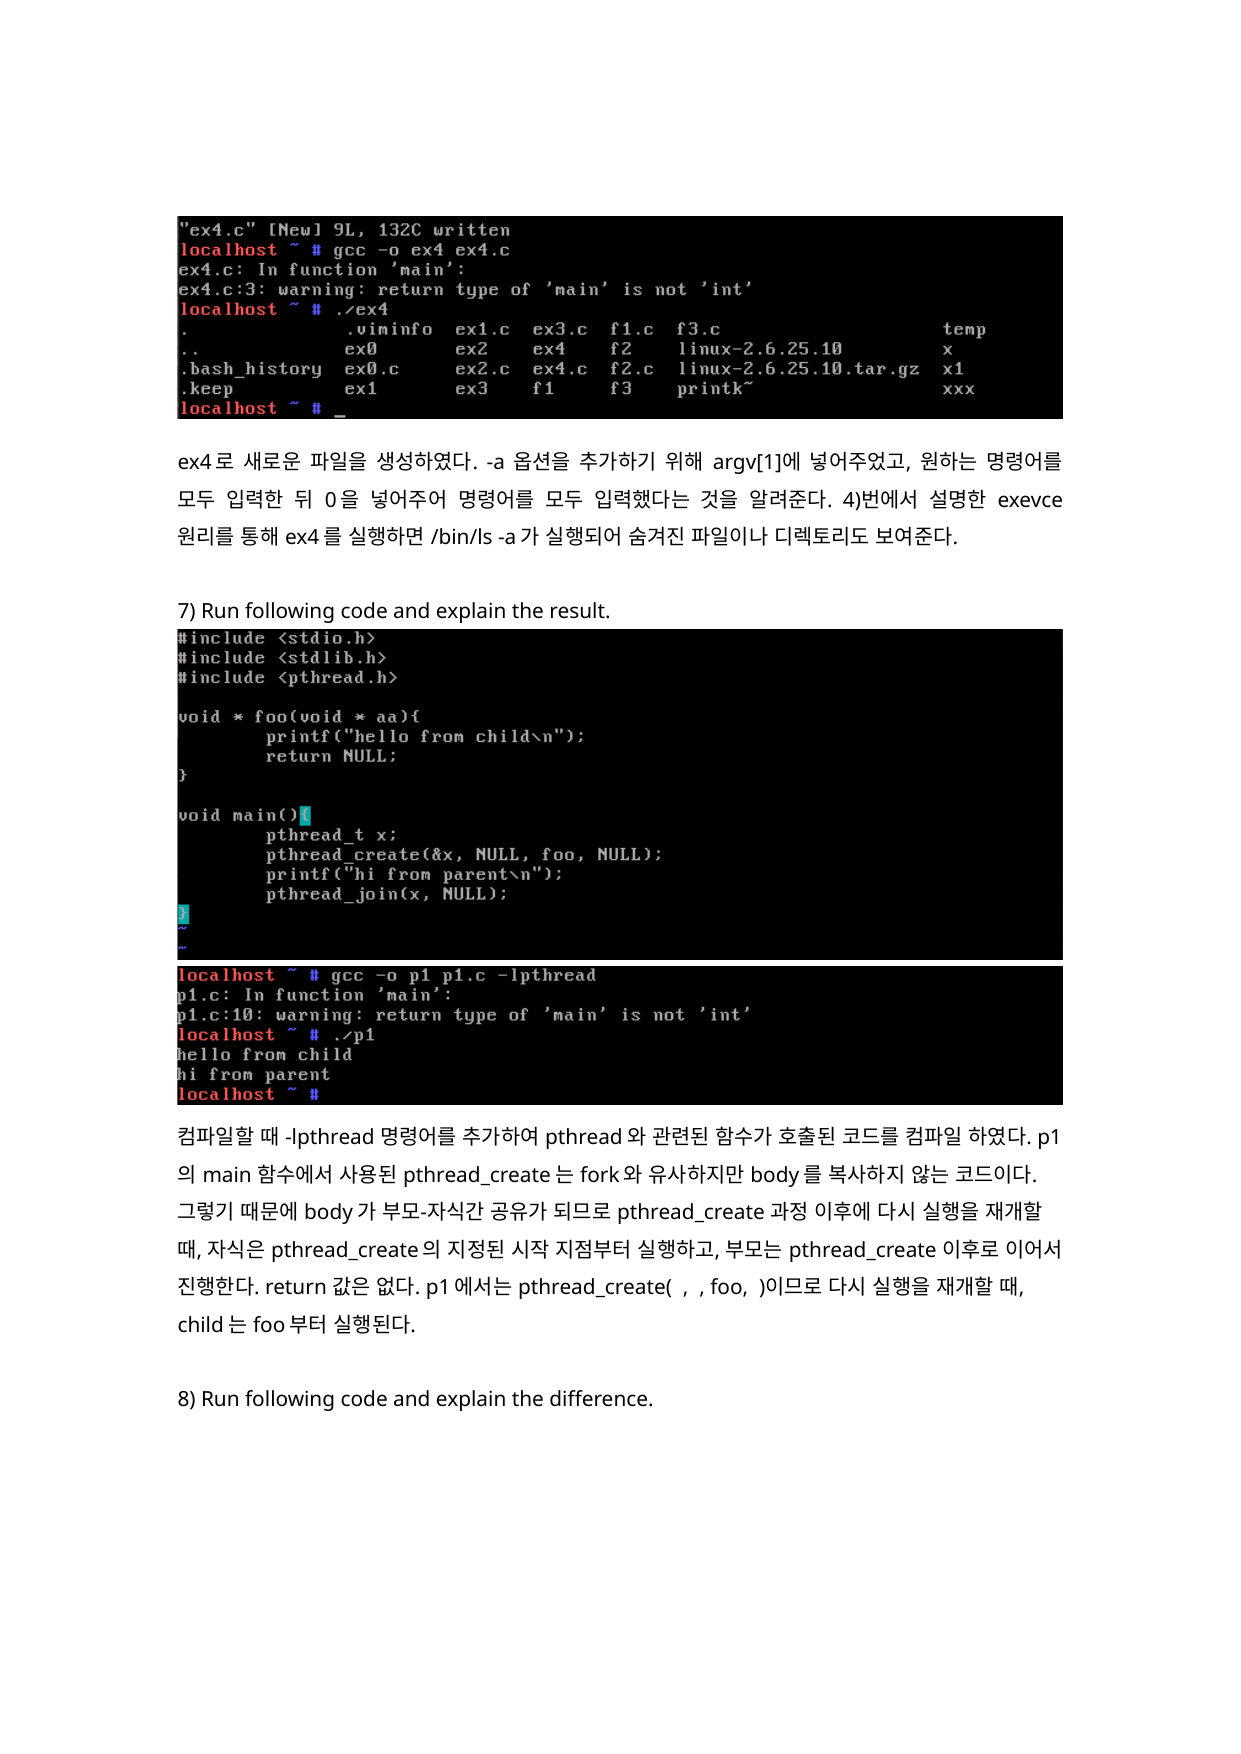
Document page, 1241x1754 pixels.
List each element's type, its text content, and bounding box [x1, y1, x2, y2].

text 컴파일할 때 -lpthread 명령어를 추가하여 pthread와 관련된 함수가 호출된 코드를 컴파일 하였다. p1의 main 함수에서 사용된 pthread_create는 fork와 유사하지만 body를 복사하지 않는 코드이다. 그렇기 때문에 body가 부모-자식간 공유가 되므로 pthread_create 과정 이후에 다시 실행을 재개할 때, 자식은 pthread_create의 지정된 시작 지점부터 실행하고, 부모는 pthread_create 이후로 이어서 진행한다. return 값은 없다. p1에서는 pthread_create( , , foo, )이므로 다시 실행을 재개할 때, child는 foo부터 실행된다. [177, 1117, 1063, 1342]
text ex4로 새로운 파일을 생성하였다. -a 옵션을 추가하기 위해 argv[1]에 넣어주었고, 원하는 명령어를 모두 입력한 뒤 0을 넣어주어 명령어를 모두 입력했다는 것을 알려준다. 4)번에서 설명한 exevce 원리를 통해 ex4를 실행하면 /bin/ls -a가 실행되어 숨겨진 파일이나 디렉토리도 보여준다. [177, 442, 1063, 554]
picture [177, 216, 1063, 419]
text 7) Run following code and explain the result. [177, 592, 1063, 629]
picture [177, 629, 1063, 960]
text 8) Run following code and explain the difference. [177, 1379, 1063, 1417]
picture [177, 966, 1063, 1105]
